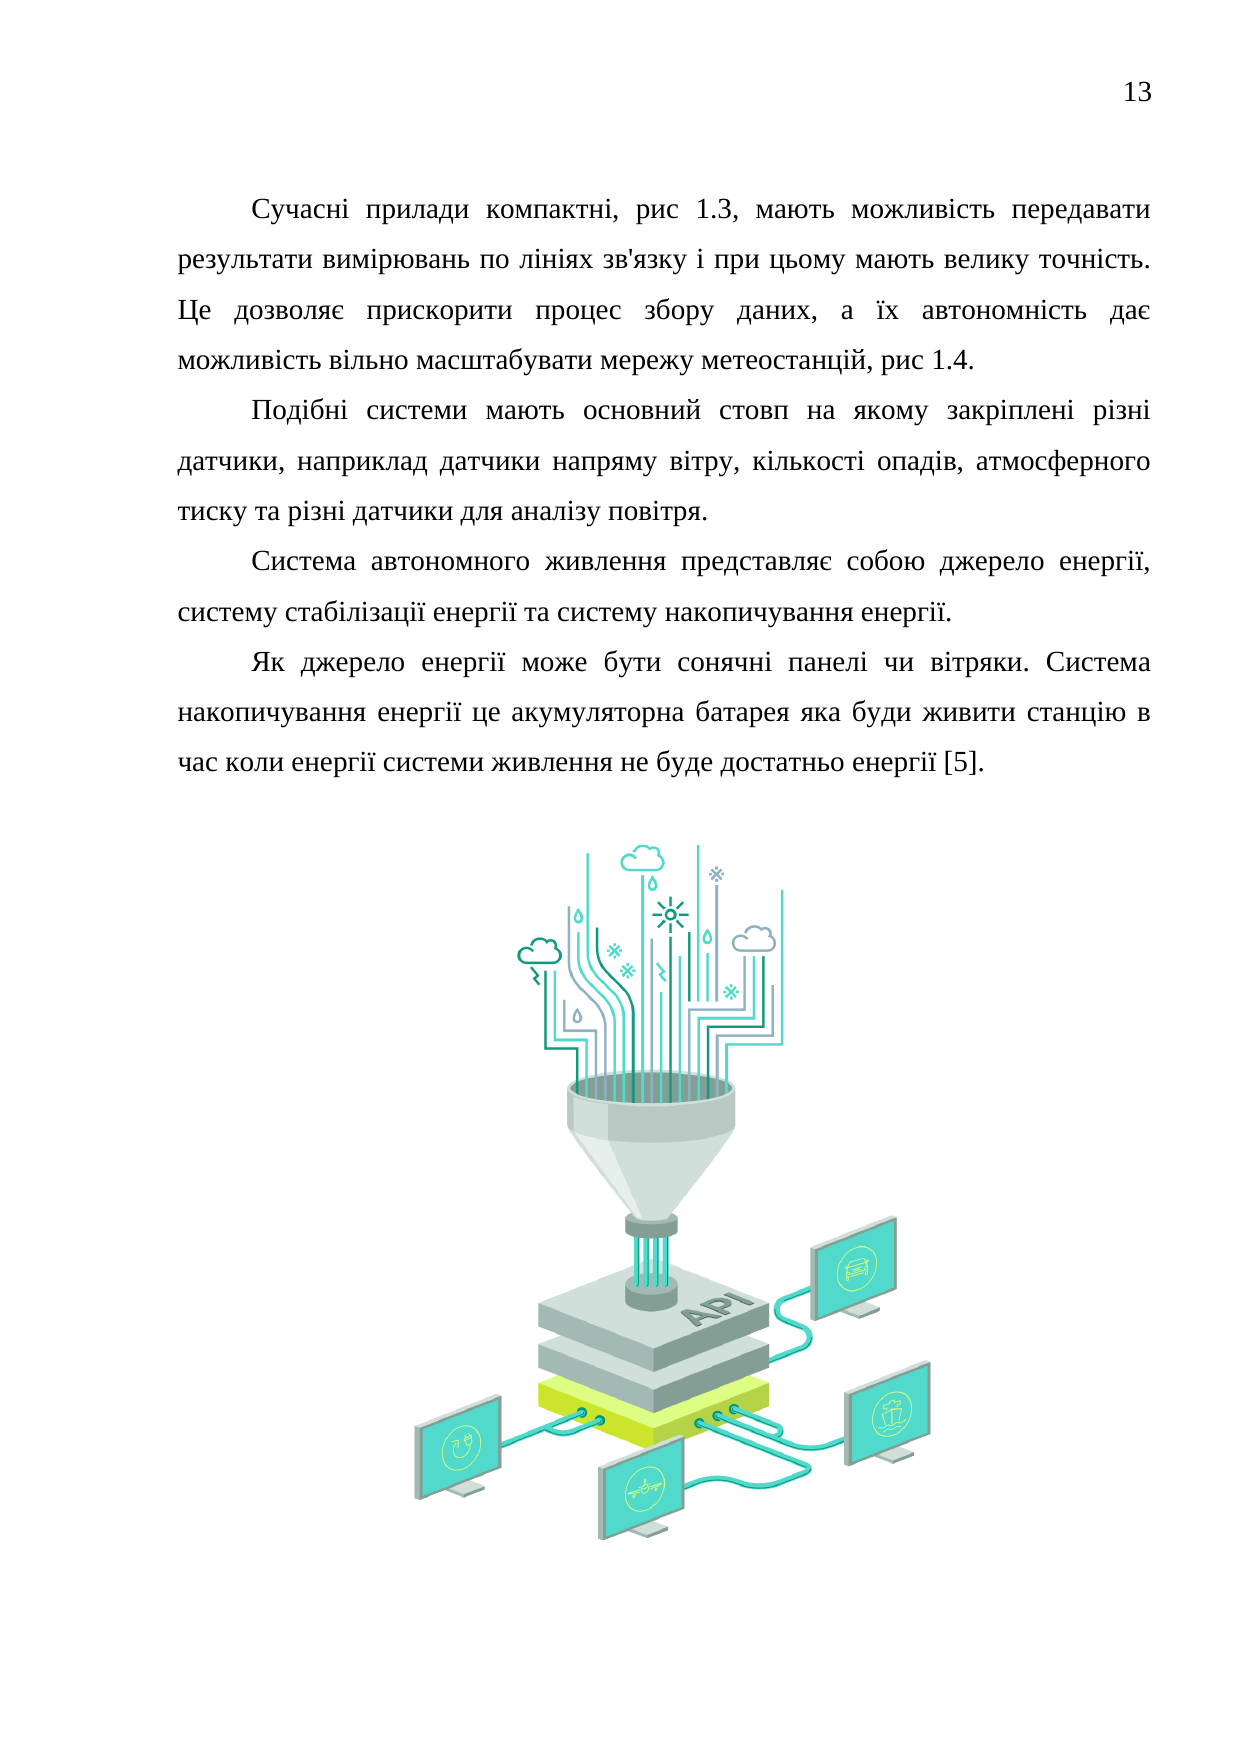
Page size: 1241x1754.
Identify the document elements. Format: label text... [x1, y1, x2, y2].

text Система автономного живлення представляє собою джерело енергії, систему стабілізації енергії та систему накопичування енергії. [177, 543, 1152, 627]
text Сучасні прилади компактні, рис 1.3, мають можливість передавати результати вимірювань по лініях зв'язку і при цьому мають велику точність. Це дозволяє прискорити процес збору даних, а їх автономність дає можливість вільно масштабувати мережу метеостанцій, рис 1.4. [177, 191, 1152, 376]
text Подібні системи мають основний стовп на якому закріплені різні датчики, наприклад датчики напряму вітру, кількості опадів, атмосферного тиску та різні датчики для аналізу повітря. [177, 392, 1152, 527]
picture [343, 845, 985, 1540]
text Як джерело енергії може бути сонячні панелі чи вітряки. Система накопичування енергії це акумуляторна батарея яка буди живити станцію в час коли енергії системи живлення не буде достатньо енергії [5]. [177, 644, 1152, 778]
